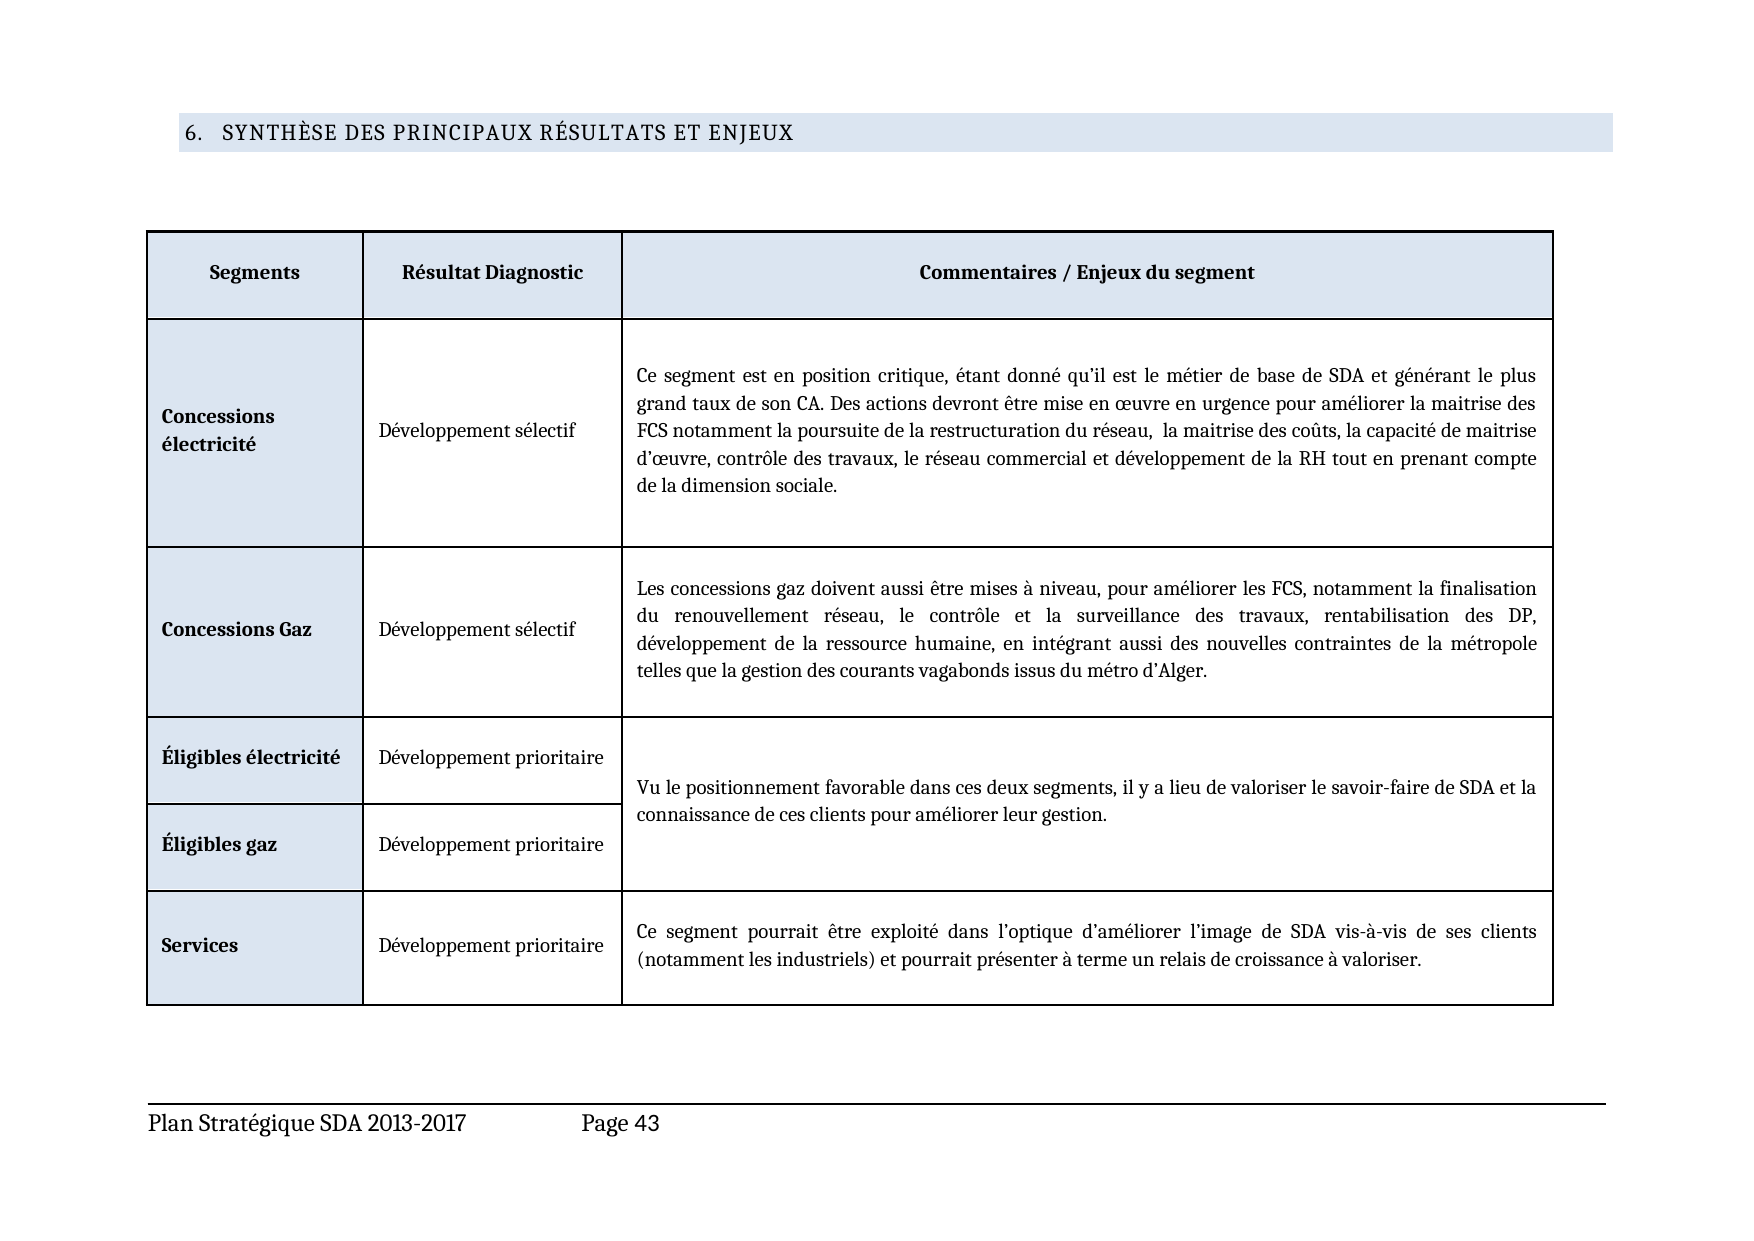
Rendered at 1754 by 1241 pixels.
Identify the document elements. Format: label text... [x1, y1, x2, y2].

table_cell Développement sélectif [364, 548, 621, 716]
table_cell Concessions électricité [148, 320, 362, 546]
table_cell Ce segment pourrait être exploité dans l’optique d’améliorer l’image de SDA vis-à-vis de ses clients (notamment les industriels) et pourrait présenter à terme un relais de croissance à valoriser. [623, 892, 1552, 1004]
table_cell Développement prioritaire [364, 805, 621, 889]
table_cell Éligibles électricité [148, 718, 362, 802]
table_cell Développement prioritaire [364, 892, 621, 1004]
table_header Commentaires / Enjeux du segment [623, 233, 1552, 317]
table_header Segments [148, 233, 362, 317]
table_cell Vu le positionnement favorable dans ces deux segments, il y a lieu de valoriser le savoir-faire de SDA et la connaissance de ces clients pour améliorer leur gestion. [623, 718, 1552, 889]
table_cell Les concessions gaz doivent aussi être mises à niveau, pour améliorer les FCS, notamment la finalisation du renouvellement réseau, le contrôle et la surveillance des travaux, rentabilisation des DP, développement de la ressource humaine, en intégrant aussi des nouvelles contraintes de la métropole telles que la gestion des courants vagabonds issus du métro d’Alger. [623, 548, 1552, 716]
table_header Résultat Diagnostic [364, 233, 621, 317]
table_cell Concessions Gaz [148, 548, 362, 716]
table_cell Services [148, 892, 362, 1004]
table_cell Ce segment est en position critique, étant donné qu’il est le métier de base de SDA et générant le plus grand taux de son CA. Des actions devront être mise en œuvre en urgence pour améliorer la maitrise des FCS notamment la poursuite de la restructuration du réseau, la maitrise des coûts, la capacité de maitrise d’œuvre, contrôle des travaux, le réseau commercial et développement de la RH tout en prenant compte de la dimension sociale. [623, 320, 1552, 546]
table_cell Éligibles gaz [148, 805, 362, 889]
subtitle Synthèse des principaux résultats et enjeux [185, 119, 1606, 146]
table_cell Développement prioritaire [364, 718, 621, 802]
table_cell Développement sélectif [364, 320, 621, 546]
